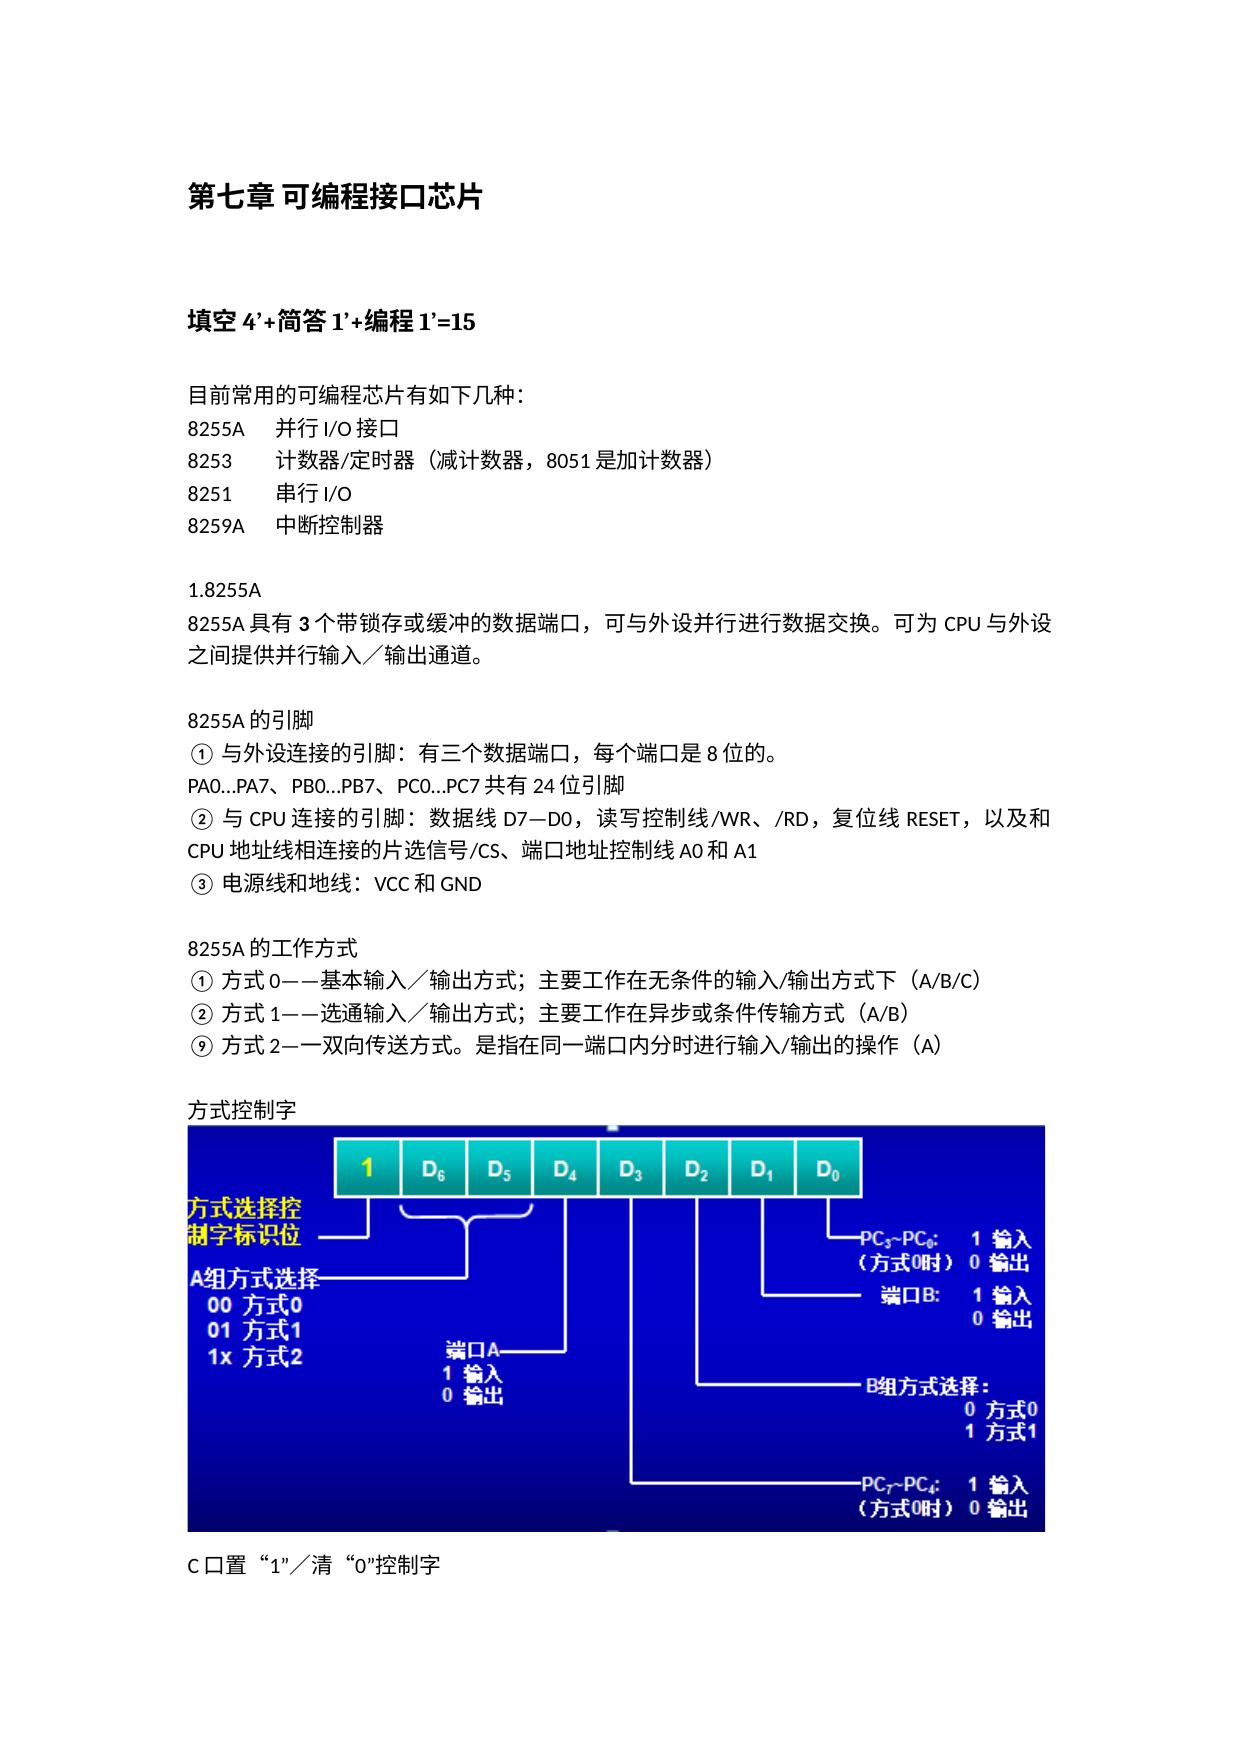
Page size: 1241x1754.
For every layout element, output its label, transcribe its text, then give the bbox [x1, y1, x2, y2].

text 目前常用的可编程芯片有如下几种： [187, 378, 1053, 411]
text 8255A的引脚 [187, 703, 1053, 736]
text 1.8255A [187, 573, 1053, 606]
subtitle 填空4’+简答1’+编程1’=15 [187, 287, 1053, 352]
subtitle 第七章 可编程接口芯片 [187, 162, 1053, 227]
text 方式控制字 [187, 1093, 1053, 1126]
text 8251 串行I/O [187, 476, 1053, 508]
text ②与CPU连接的引脚：数据线D7—D0，读写控制线/WR、/RD，复位线RESET，以及和CPU地址线相连接的片选信号/CS、端口地址控制线A0和A1 ③电源线和地线：VCC和GND [187, 801, 1053, 898]
text 8253 计数器/定时器（减计数器，8051是加计数器） [187, 443, 1053, 476]
text C口置“1”／清“0”控制字 [187, 1548, 1053, 1581]
picture [187, 1125, 1046, 1532]
text 8259A 中断控制器 [187, 508, 1053, 541]
text 8255A的工作方式 ①方式0——基本输入／输出方式；主要工作在无条件的输入/输出方式下（A/B/C） ②方式1——选通输入／输出方式；主要工作在异步或条件传输方式（A/B） ⑨方式2—一双向传送方式。是指在同一端口内分时进行输入/输出的操作（A） [187, 931, 1053, 1061]
text 8255A 并行I/O接口 [187, 411, 1053, 443]
text PA0…PA7、PB0…PB7、PC0…PC7共有24位引脚 [187, 768, 1053, 801]
text ①与外设连接的引脚：有三个数据端口，每个端口是8位的。 [187, 736, 1053, 768]
text 8255A具有3个带锁存或缓冲的数据端口，可与外设并行进行数据交换。可为CPU与外设之间提供并行输入／输出通道。 [187, 606, 1053, 671]
